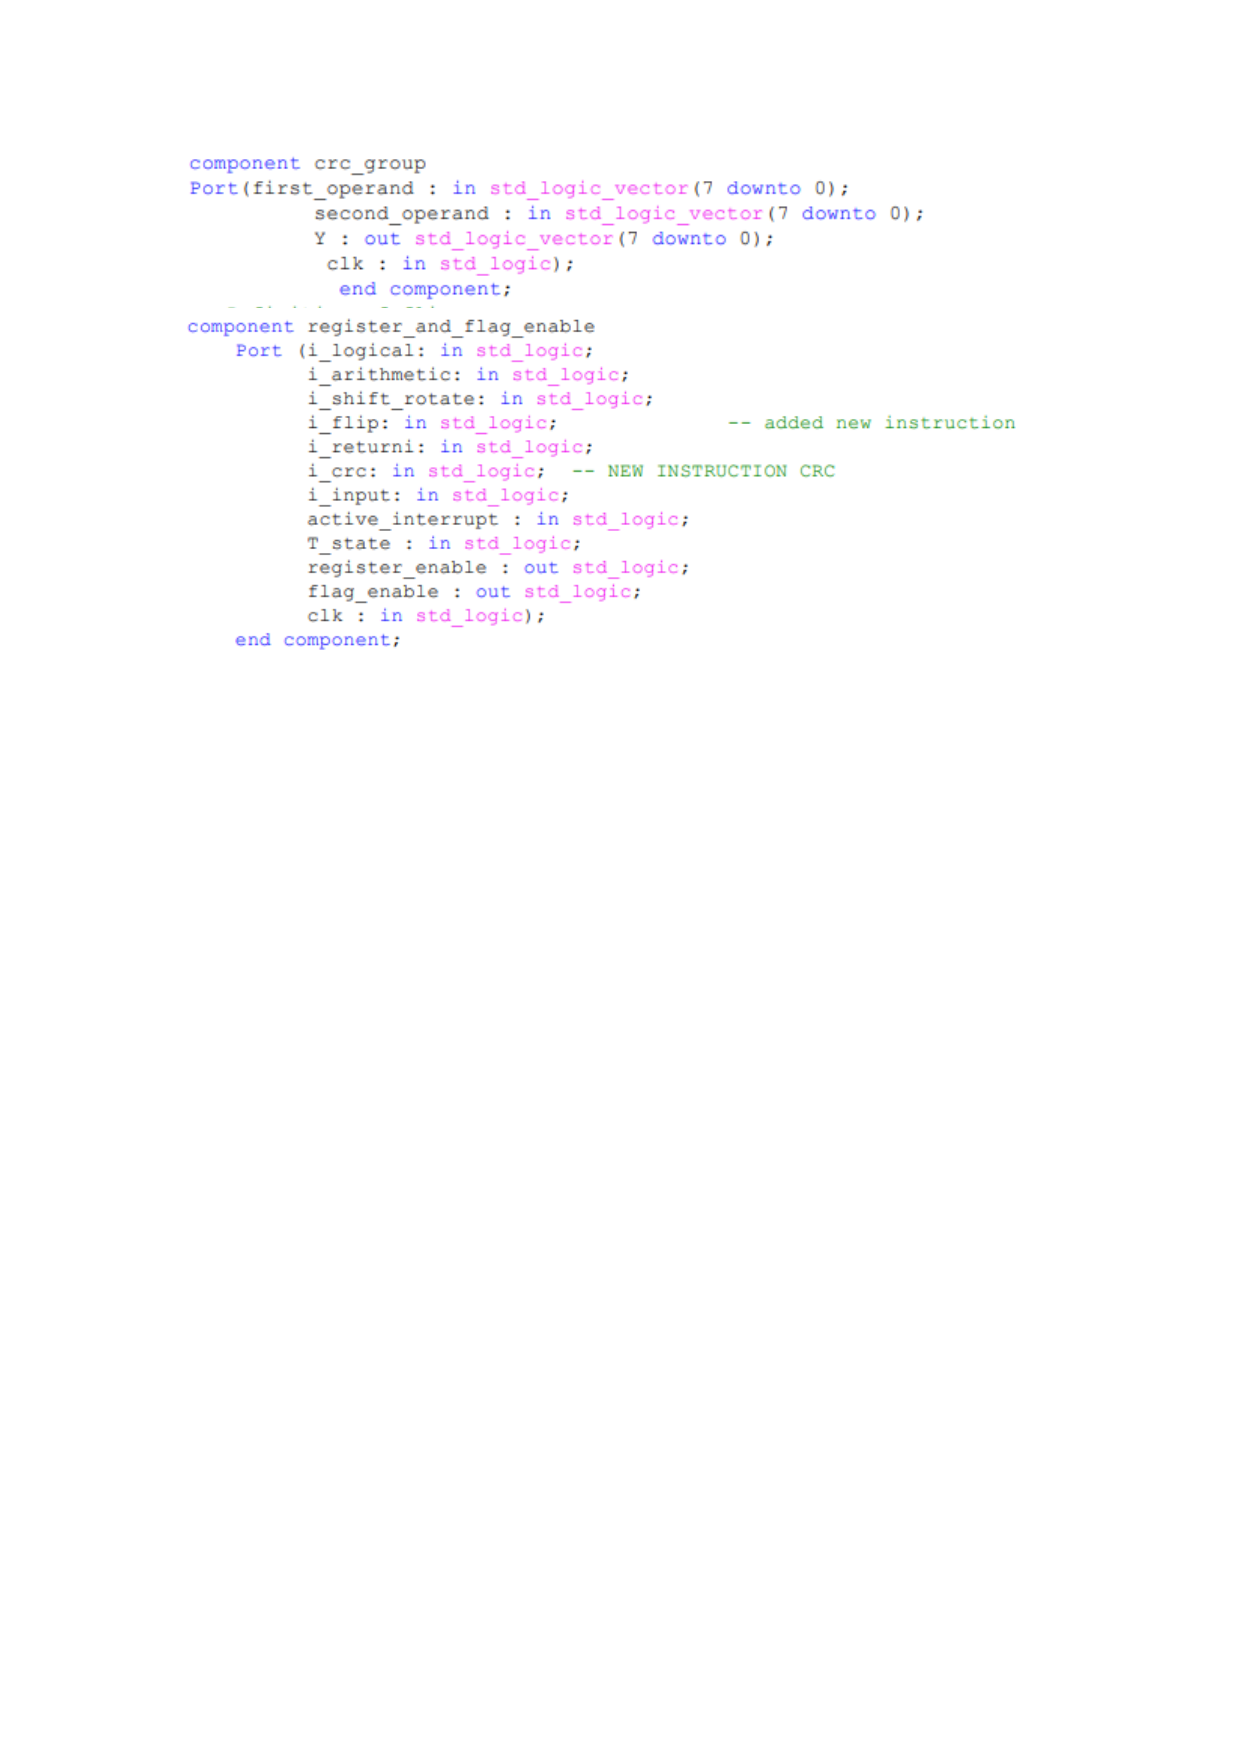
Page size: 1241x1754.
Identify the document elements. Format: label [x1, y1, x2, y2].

picture [177, 147, 1063, 656]
